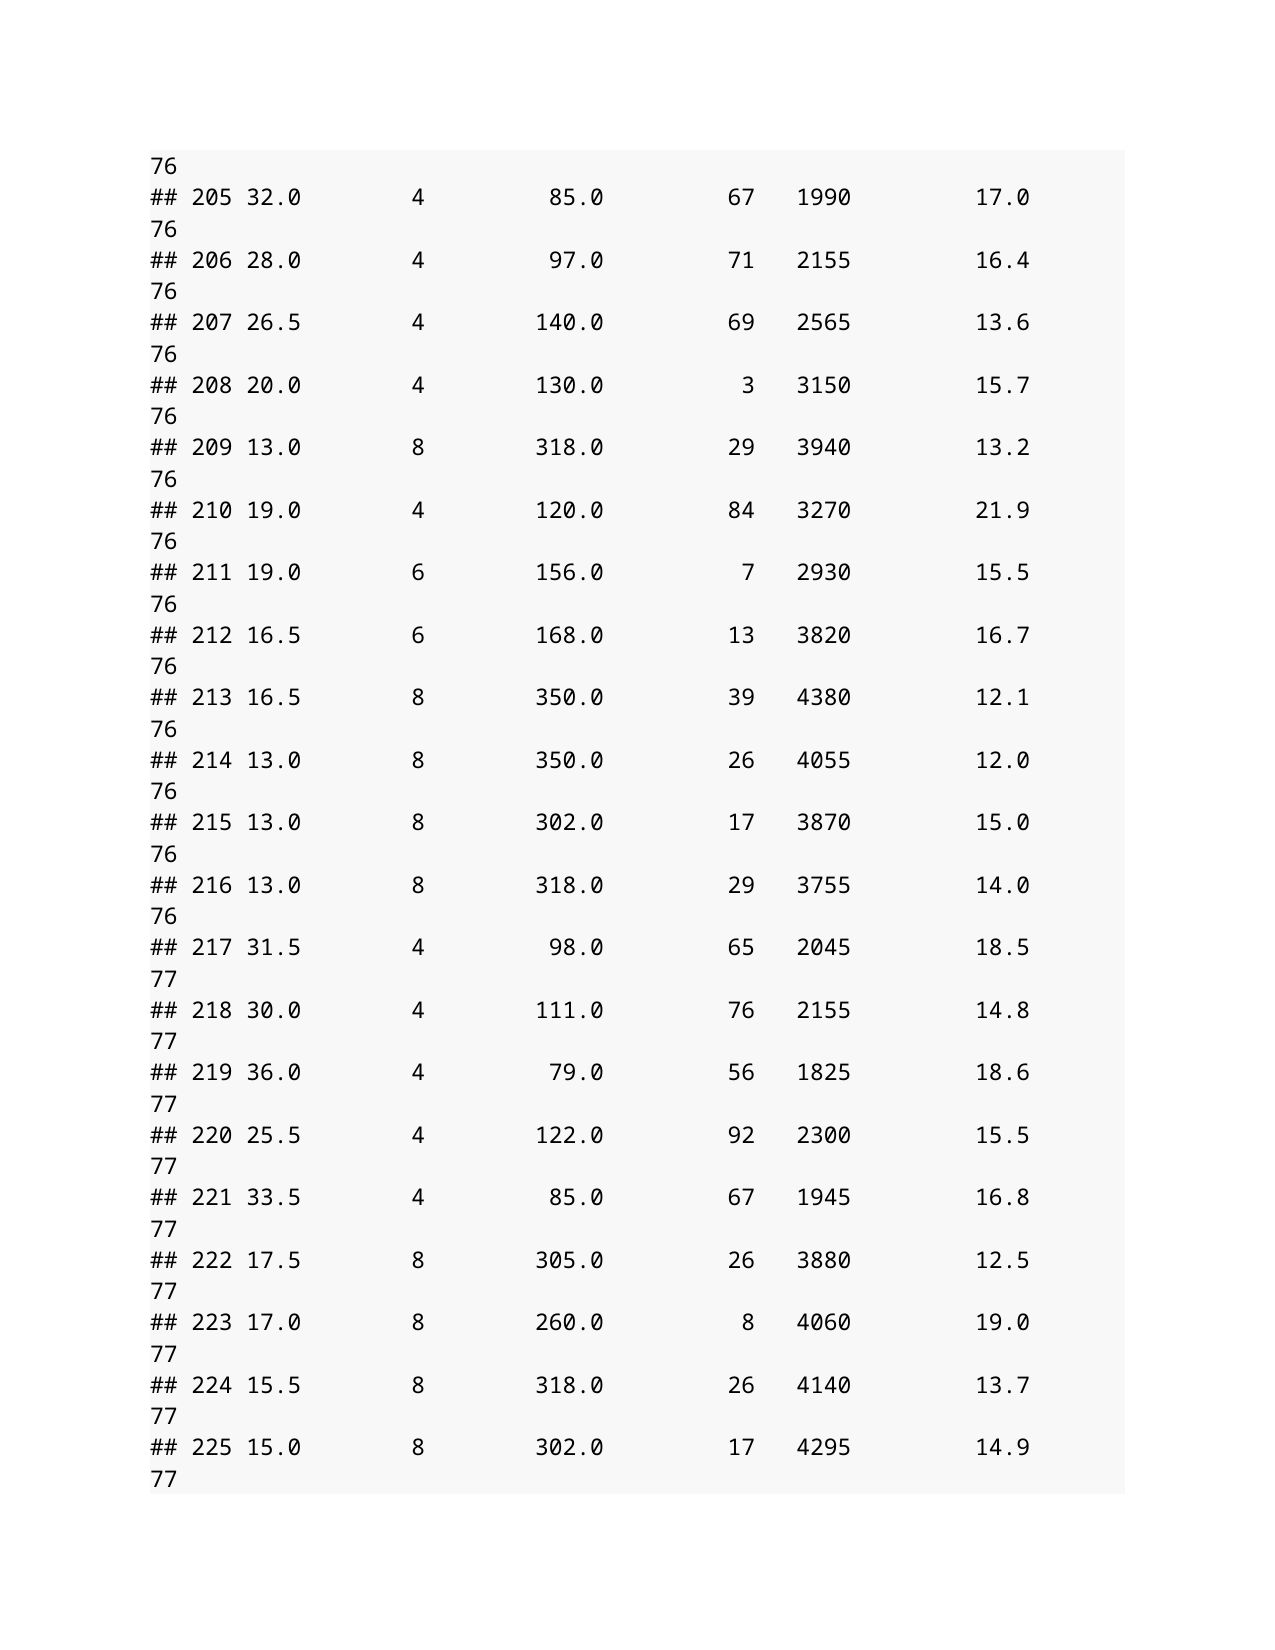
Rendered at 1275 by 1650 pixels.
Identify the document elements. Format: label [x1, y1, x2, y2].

text [150, 150, 1125, 1494]
